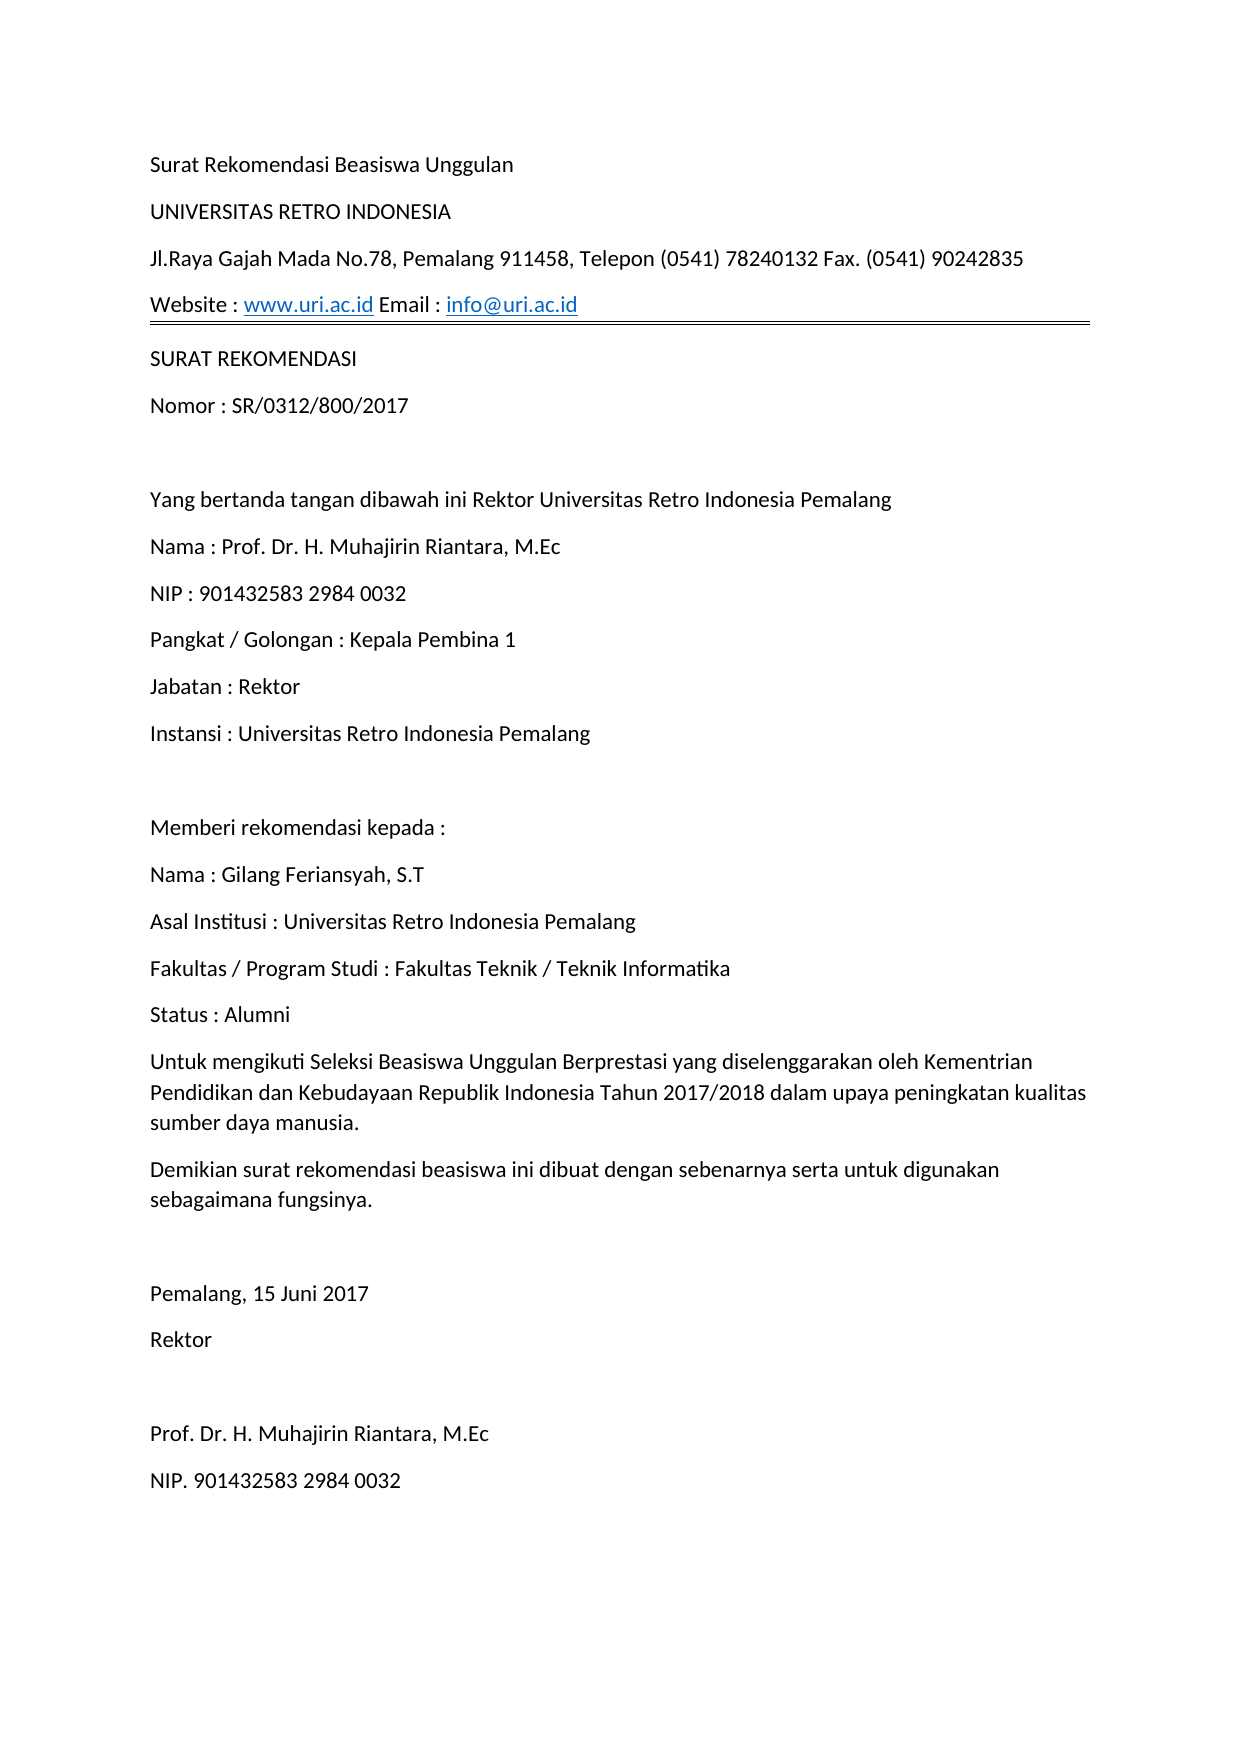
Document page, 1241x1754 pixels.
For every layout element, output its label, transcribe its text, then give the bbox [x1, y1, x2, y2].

text Pangkat / Golongan : Kepala Pembina 1 [150, 626, 1090, 653]
text Nama : Prof. Dr. H. Muhajirin Riantara, M.Ec [150, 532, 1090, 560]
text Status : Alumni [150, 1001, 1090, 1028]
text Website : www.uri.ac.id Email : info@uri.ac.id [150, 291, 1090, 321]
text Asal Institusi : Universitas Retro Indonesia Pemalang [150, 907, 1090, 935]
text SURAT REKOMENDASI [150, 344, 1090, 372]
text Yang bertanda tangan dibawah ini Rektor Universitas Retro Indonesia Pemalang [150, 485, 1090, 513]
text Rektor [150, 1326, 1090, 1353]
text Surat Rekomendasi Beasiswa Unggulan [150, 150, 1090, 178]
text Pemalang, 15 Juni 2017 [150, 1279, 1090, 1307]
text NIP : 901432583 2984 0032 [150, 579, 1090, 607]
text UNIVERSITAS RETRO INDONESIA [150, 197, 1090, 225]
text Untuk mengikuti Seleksi Beasiswa Unggulan Berprestasi yang diselenggarakan oleh Kementrian Pendidikan dan Kebudayaan Republik Indonesia Tahun 2017/2018 dalam upaya peningkatan kualitas sumber daya manusia. [150, 1047, 1090, 1136]
text Jl.Raya Gajah Mada No.78, Pemalang 911458, Telepon (0541) 78240132 Fax. (0541) 90242835 [150, 244, 1090, 272]
text Memberi rekomendasi kepada : [150, 813, 1090, 841]
text Nama : Gilang Feriansyah, S.T [150, 860, 1090, 888]
text Jabatan : Rektor [150, 672, 1090, 700]
text Fakultas / Program Studi : Fakultas Teknik / Teknik Informatika [150, 954, 1090, 982]
text Instansi : Universitas Retro Indonesia Pemalang [150, 719, 1090, 747]
text Nomor : SR/0312/800/2017 [150, 391, 1090, 419]
text NIP. 901432583 2984 0032 [150, 1466, 1090, 1494]
text Prof. Dr. H. Muhajirin Riantara, M.Ec [150, 1419, 1090, 1447]
text Demikian surat rekomendasi beasiswa ini dibuat dengan sebenarnya serta untuk digunakan sebagaimana fungsinya. [150, 1155, 1090, 1213]
